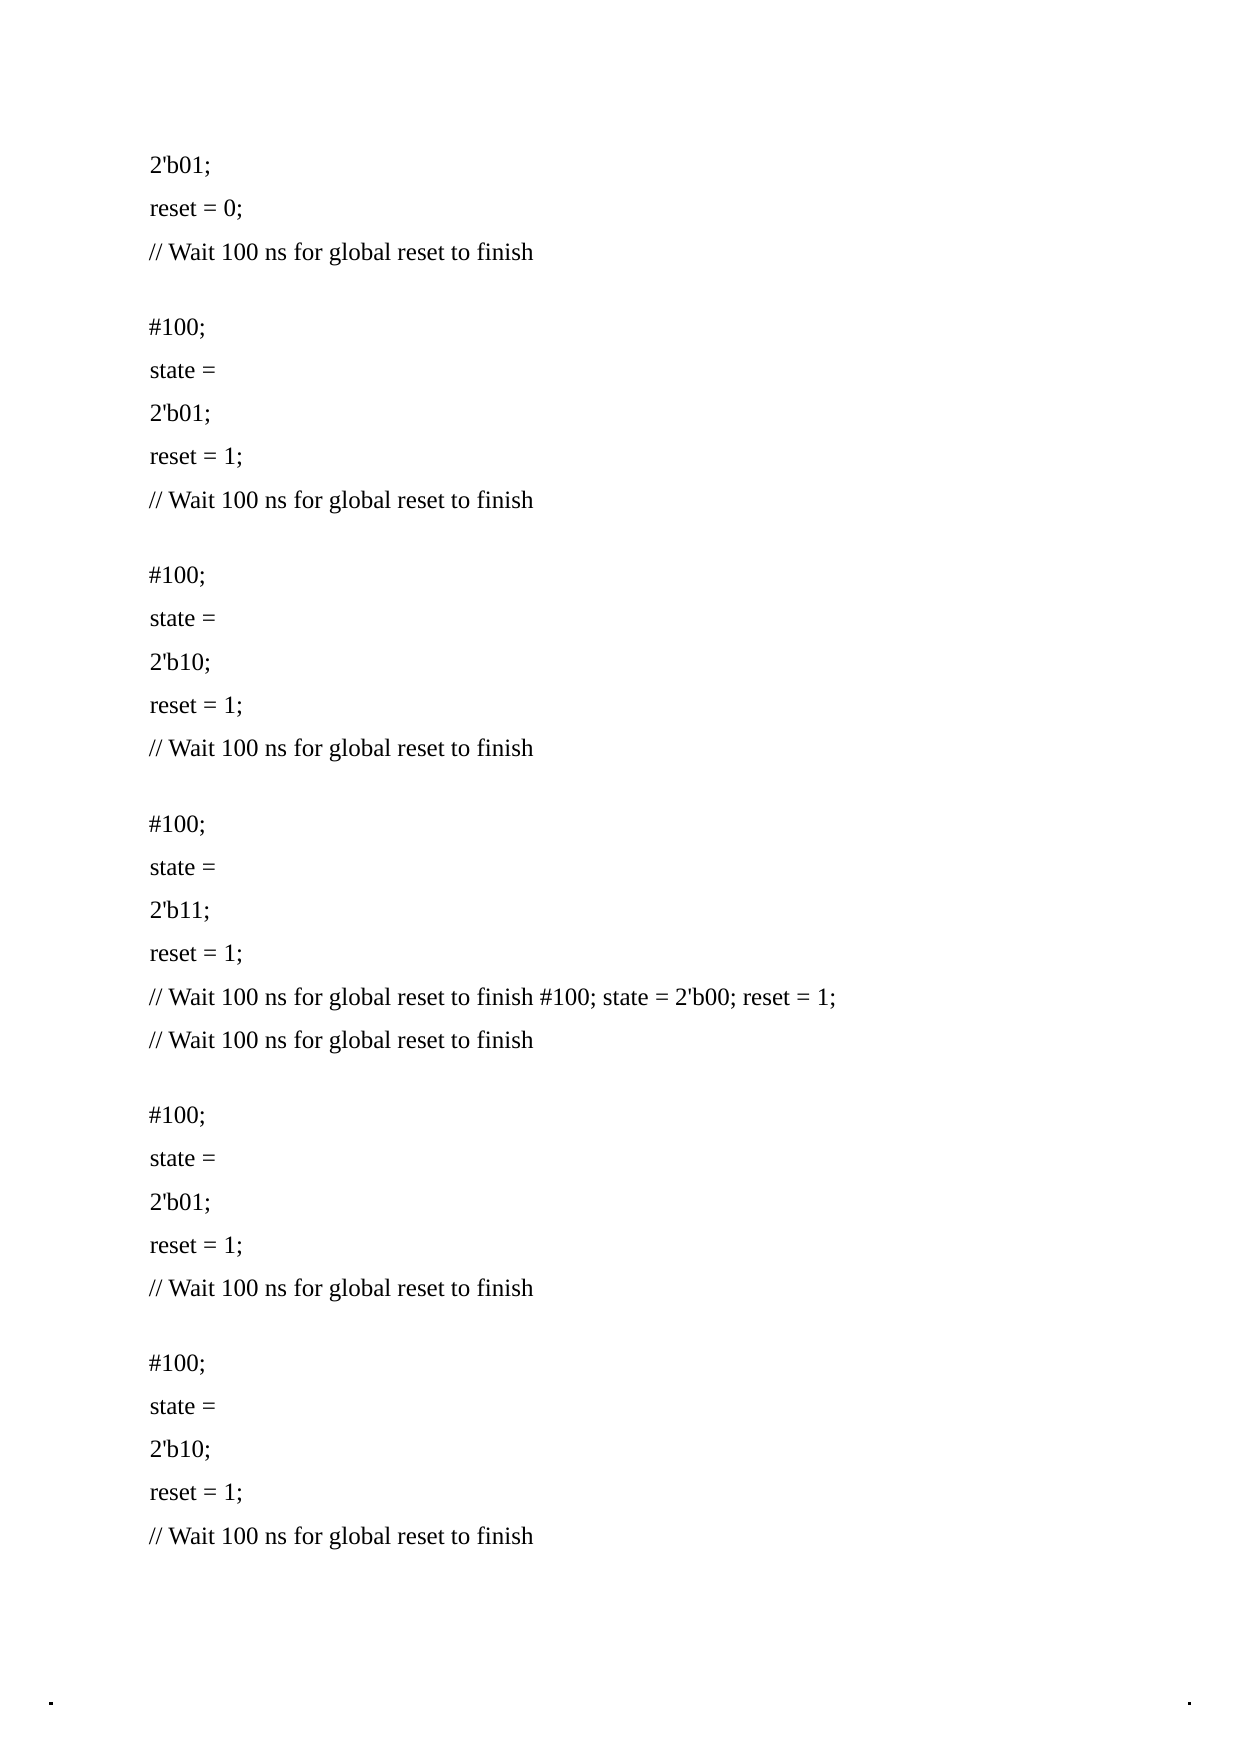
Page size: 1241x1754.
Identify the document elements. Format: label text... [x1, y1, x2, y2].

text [148, 150, 254, 222]
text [148, 1521, 1061, 1550]
text // Wait 100 ns for global reset to finish #100; state = 2'b00; reset = 1; [148, 982, 1090, 1011]
text #100; state = 2'b10; reset = 1; [148, 560, 254, 718]
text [148, 485, 1061, 514]
text // Wait 100 ns for global reset to finish [148, 733, 1061, 762]
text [148, 1273, 1061, 1302]
text // Wait 100 ns for global reset to finish [148, 1025, 1061, 1054]
text #100; state = 2'b01; reset = 1; [148, 312, 254, 470]
text #100; state = 2'b01; reset = 1; [148, 1100, 254, 1258]
text #100; state = 2'b10; reset = 1; [148, 1348, 254, 1506]
text #100; state = 2'b11; reset = 1; [148, 809, 253, 967]
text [148, 237, 1061, 266]
